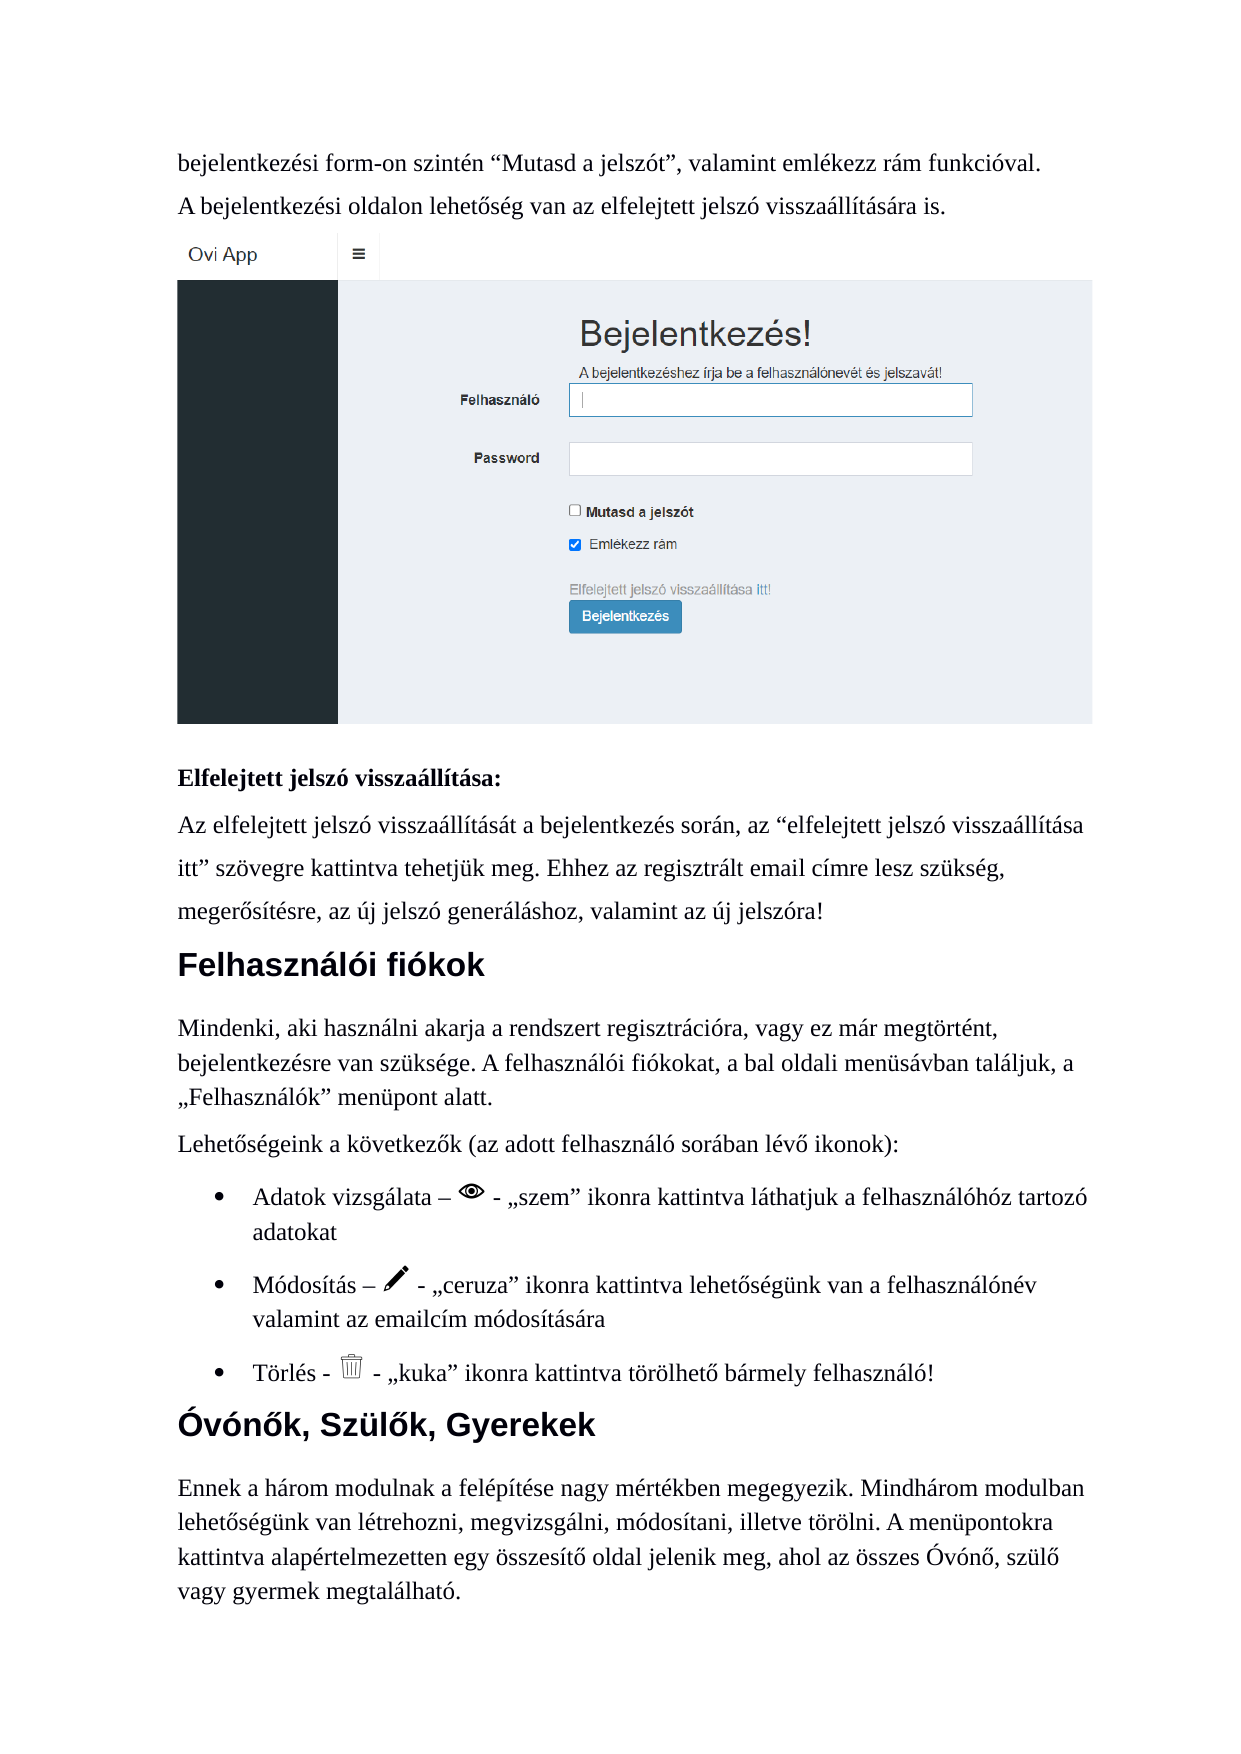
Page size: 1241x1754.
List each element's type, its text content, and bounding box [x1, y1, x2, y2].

picture [177, 233, 1093, 724]
text Lehetőségeink a következők (az adott felhasználó sorában lévő ikonok): [177, 1129, 1092, 1158]
text Az elfelejtett jelszó visszaállítását a bejelentkezés során, az “elfelejtett jelszó visszaállítása itt” szövegre kattintva tehetjük meg. Ehhez az regisztrált email címre lesz szükség, megerősítésre, az új jelszó generáláshoz, valamint az új jelszóra! [177, 810, 1092, 925]
subtitle Elfelejtett jelszó visszaállítása: [177, 763, 1092, 792]
text A bejelentkezési oldalon lehetőség van az elfelejtett jelszó visszaállítására is. [177, 191, 1092, 219]
subtitle Óvónők, Szülők, Gyerekek [177, 1405, 1092, 1443]
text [177, 148, 1092, 176]
picture [457, 1176, 487, 1206]
picture [381, 1263, 411, 1294]
text Ennek a három modulnak a felépítése nagy mértékben megegyezik. Mindhárom modulban lehetőségünk van létrehozni, megvizsgálni, módosítani, illetve törölni. A menüpontokra kattintva alapértelmezetten egy összesítő oldal jelenik meg, ahol az összes Óvónő, szülő vagy gyermek megtalálható. [177, 1473, 1092, 1605]
picture [336, 1351, 367, 1381]
list Törlés - - „kuka” ikonra kattintva törölhető bármely felhasználó! [215, 1352, 1092, 1386]
list Adatok vizsgálata – - „szem” ikonra kattintva láthatjuk a felhasználóhóz tartozó adatokat [215, 1176, 1092, 1246]
list Módosítás – - „ceruza” ikonra kattintva lehetőségünk van a felhasználónév valamint az emailcím módosítására [215, 1264, 1092, 1333]
subtitle Felhasználói fiókok [177, 946, 1092, 984]
text Mindenki, aki használni akarja a rendszert regisztrációra, vagy ez már megtörtént, bejelentkezésre van szüksége. A felhasználói fiókokat, a bal oldali menüsávban találjuk, a „Felhasználók” menüpont alatt. [177, 1013, 1092, 1111]
